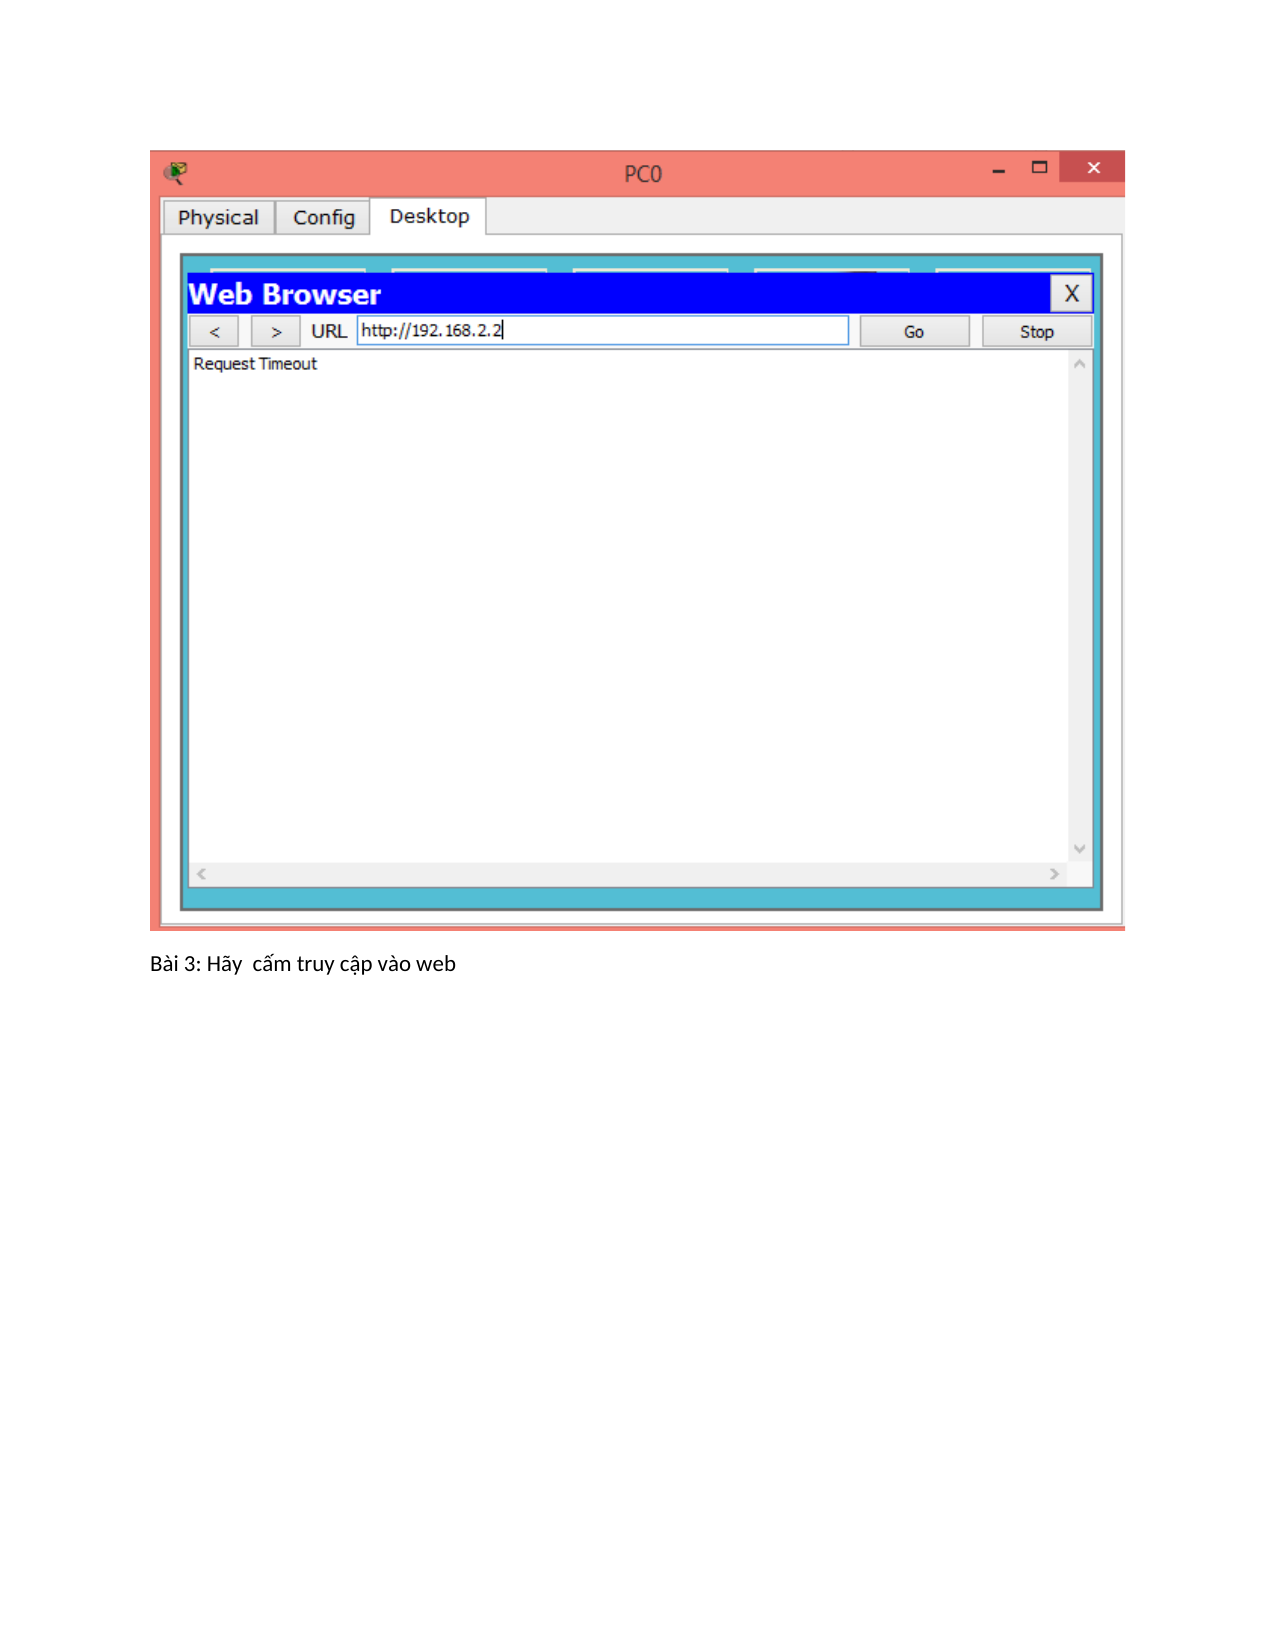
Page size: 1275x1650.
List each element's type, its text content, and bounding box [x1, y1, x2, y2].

picture [150, 150, 1125, 931]
text Bài 3: Hãy cấm truy cập vào web [150, 949, 1125, 977]
